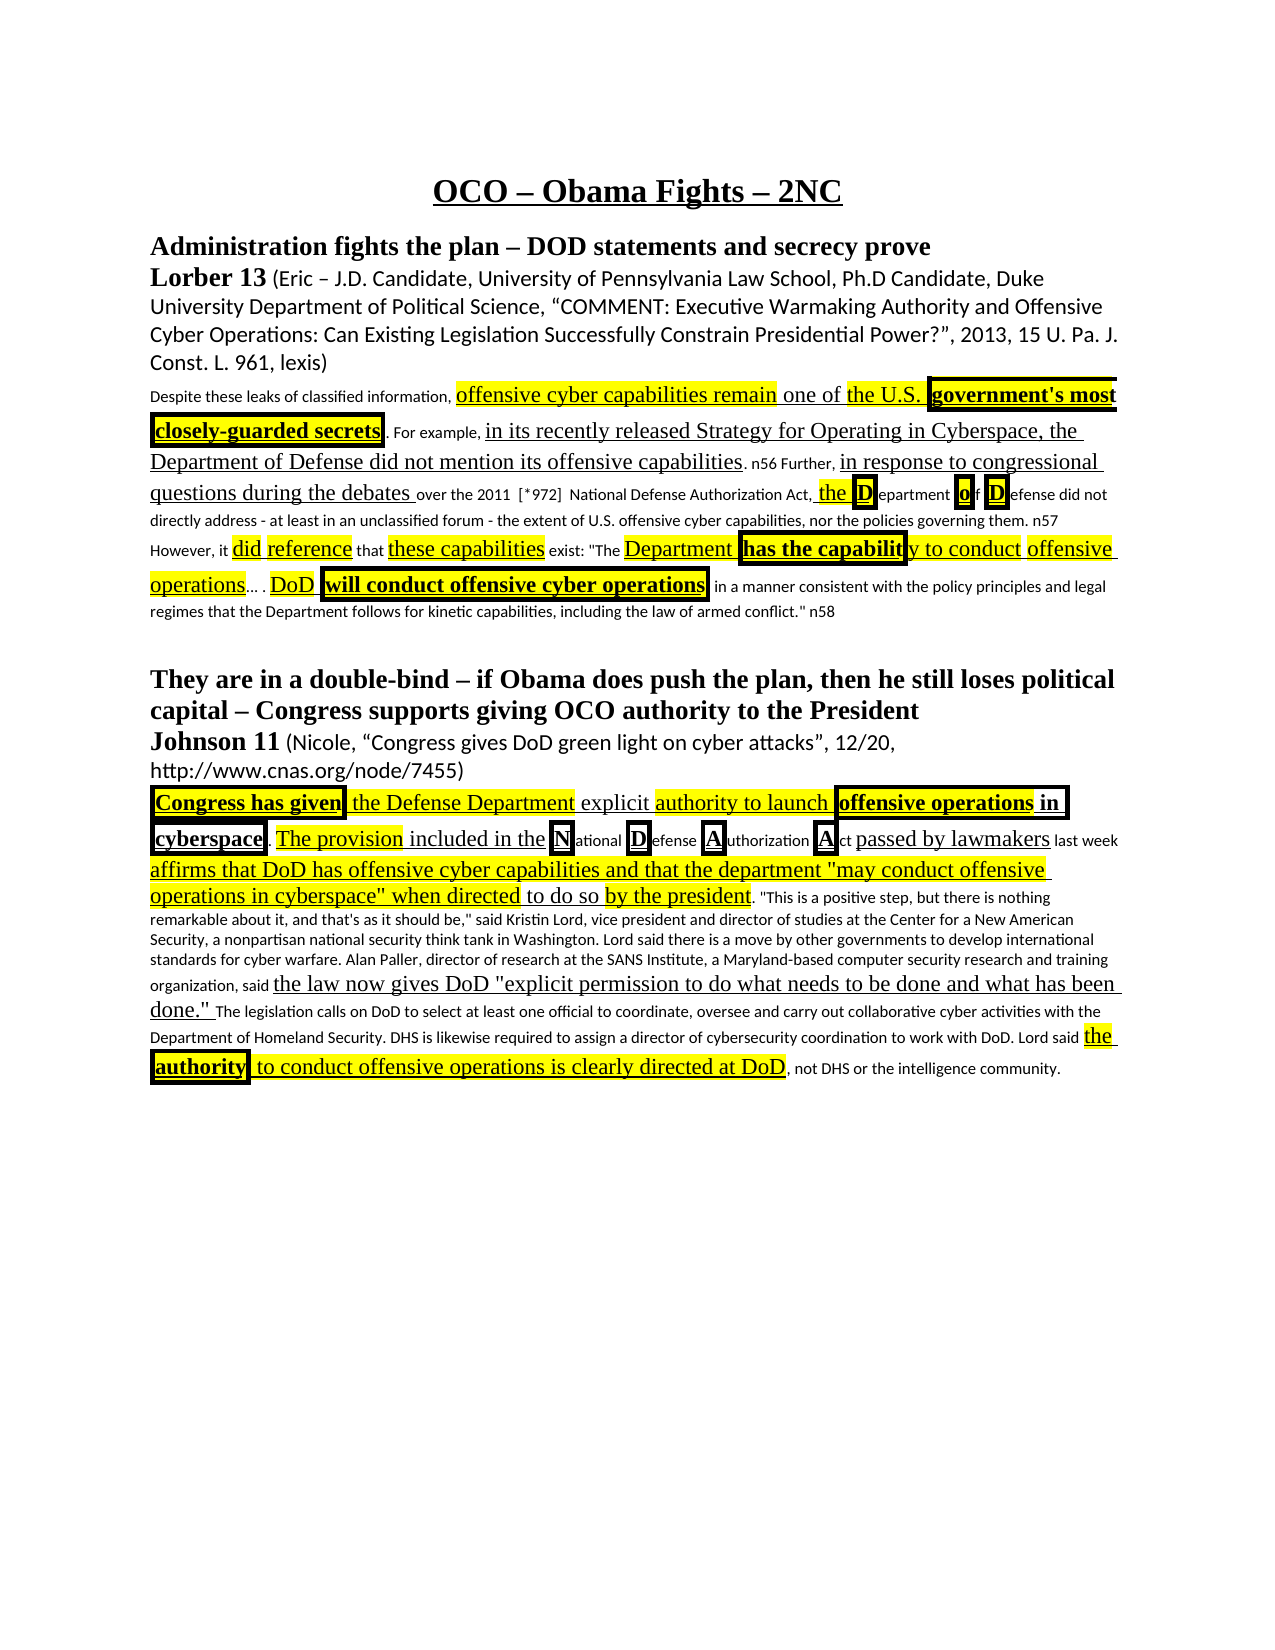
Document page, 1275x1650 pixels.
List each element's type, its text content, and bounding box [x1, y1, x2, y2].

text Lorber 13 (Eric – J.D. Candidate, University of Pennsylvania Law School, Ph.D Candidate, Duke University Department of Political Science, “COMMENT: Executive Warmaking Authority and Offensive Cyber Operations: Can Existing Legislation Successfully Constrain Presidential Power?”, 2013, 15 U. Pa. J. Const. L. 961, lexis) [150, 261, 1125, 376]
text Johnson 11 (Nicole, “Congress gives DoD green light on cyber attacks”, 12/20, http://www.cnas.org/node/7455) [150, 725, 1125, 784]
subtitle Administration fights the plan – DOD statements and secrecy prove [150, 230, 1125, 261]
text Congress has given the Defense Department explicit authority to launch offensive operations in cyberspace. The provision included in the National Defense Authorization Act passed by lawmakers last week affirms that DoD has offensive cyber capabilities and that the department "may conduct offensive operations in cyberspace" when directed to do so by the president. "This is a positive step, but there is nothing remarkable about it, and that's as it should be," said Kristin Lord, vice president and director of studies at the Center for a New American Security, a nonpartisan national security think tank in Washington. Lord said there is a move by other governments to develop international standards for cyber warfare. Alan Paller, director of research at the SANS Institute, a Maryland-based computer security research and training organization, said the law now gives DoD "explicit permission to do what needs to be done and what has been done." The legislation calls on DoD to select at least one official to coordinate, oversee and carry out collaborative cyber activities with the Department of Homeland Security. DHS is likewise required to assign a director of cybersecurity coordination to work with DoD. Lord said the authority to conduct offensive operations is clearly directed at DoD, not DHS or the intelligence community. [150, 784, 1125, 1084]
text Despite these leaks of classified information, offensive cyber capabilities remain one of the U.S. government's most closely-guarded secrets. For example, in its recently released Strategy for Operating in Cyberspace, the Department of Defense did not mention its offensive capabilities. n56 Further, in response to congressional questions during the debates over the 2011 [*972] National Defense Authorization Act, the Department of Defense did not directly address - at least in an unclassified forum - the extent of U.S. offensive cyber capabilities, nor the policies governing them. n57 However, it did reference that these capabilities exist: "The Department has the capability to conduct offensive operations... . DoD will conduct offensive cyber operations in a manner consistent with the policy principles and legal regimes that the Department follows for kinetic capabilities, including the law of armed conflict." n58 [150, 376, 1125, 622]
subtitle They are in a double-bind – if Obama does push the plan, then he still loses political capital – Congress supports giving OCO authority to the President [150, 663, 1125, 725]
subtitle OCO – Obama Fights – 2NC [150, 171, 1125, 209]
